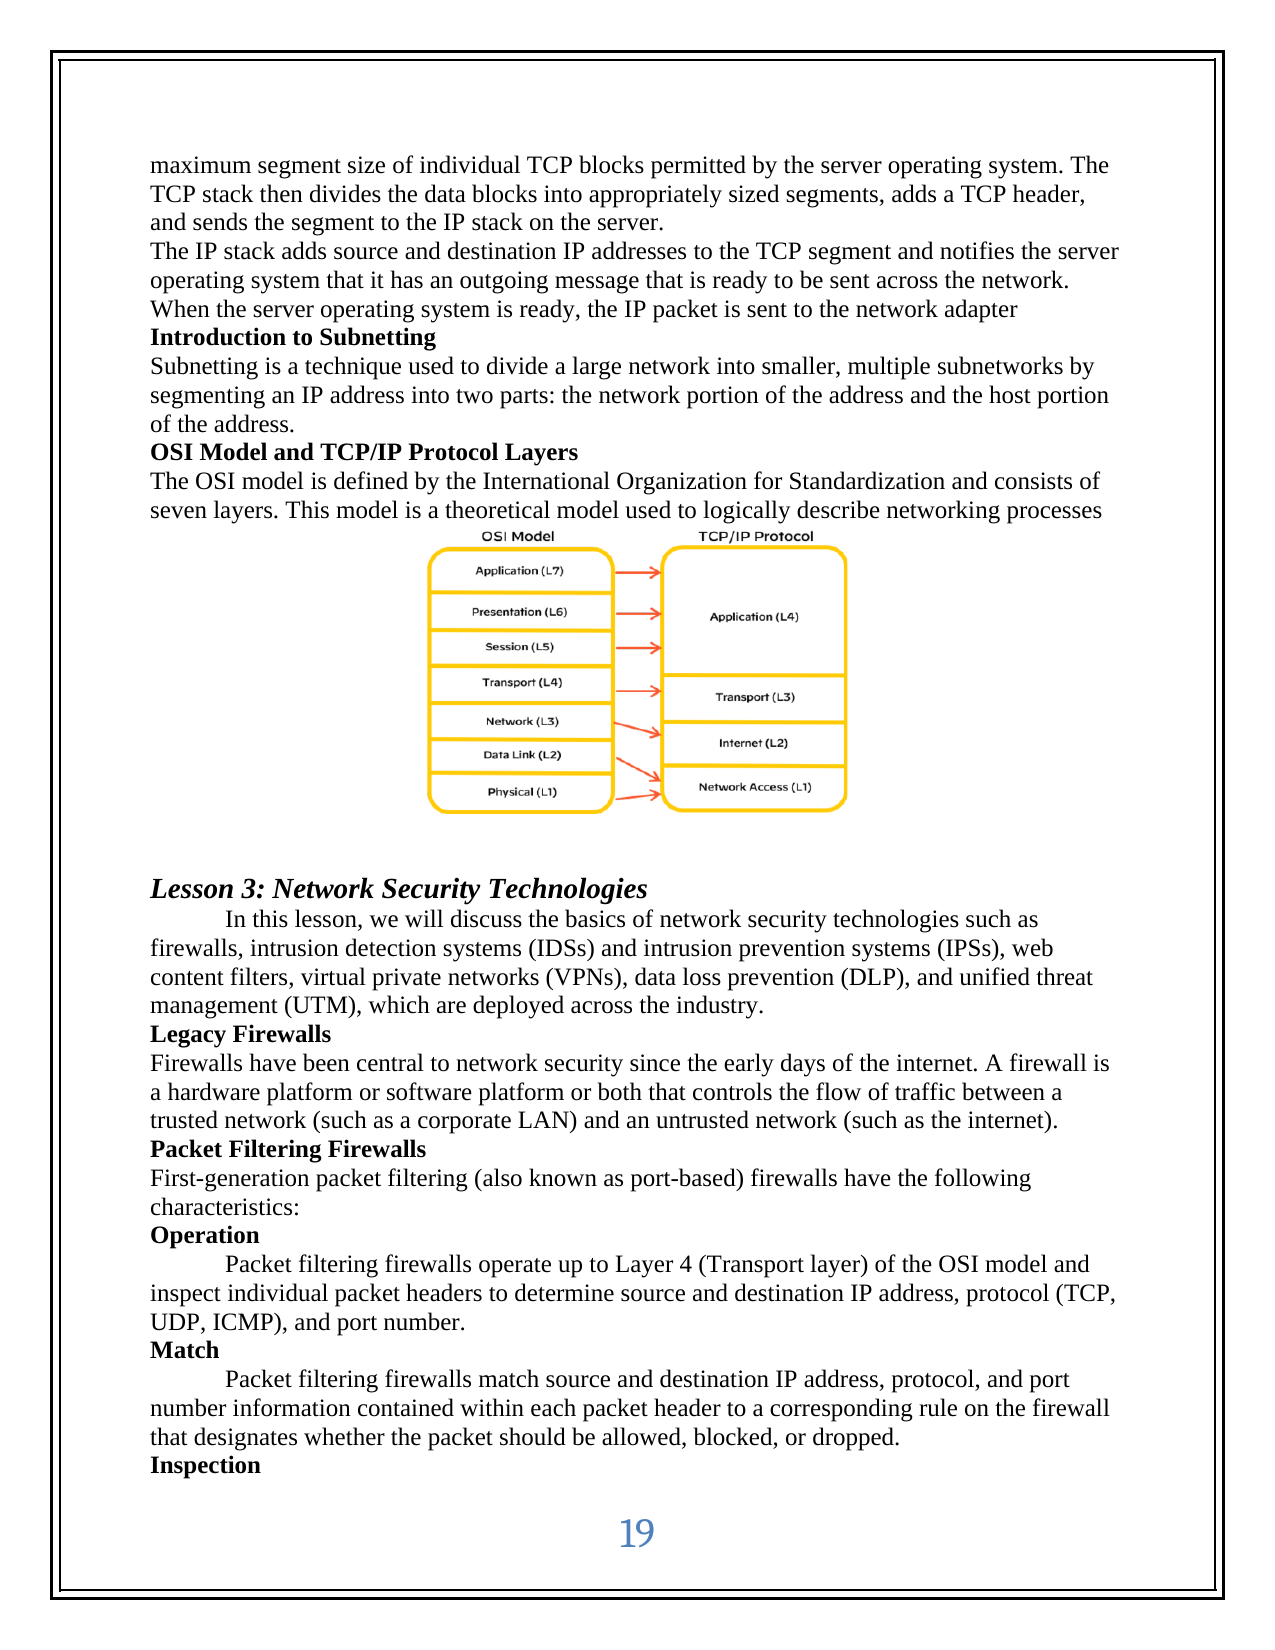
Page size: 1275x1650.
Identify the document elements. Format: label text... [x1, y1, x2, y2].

text Inspection [150, 1451, 1125, 1479]
text Firewalls have been central to network security since the early days of the internet. A firewall is a hardware platform or software platform or both that controls the flow of traffic between a trusted network (such as a corporate LAN) and an untrusted network (such as the internet). [150, 1048, 1125, 1134]
text Subnetting is a technique used to divide a large network into smaller, multiple subnetworks by segmenting an IP address into two parts: the network portion of the address and the host portion of the address. [150, 351, 1125, 437]
text In this lesson, we will discuss the basics of network security technologies such as firewalls, intrusion detection systems (IDSs) and intrusion prevention systems (IPSs), web content filters, virtual private networks (VPNs), data loss prevention (DLP), and unified threat management (UTM), which are deployed across the industry. [150, 904, 1125, 1019]
text Packet filtering firewalls operate up to Layer 4 (Transport layer) of the OSI model and inspect individual packet headers to determine source and destination IP address, protocol (TCP, UDP, ICMP), and port number. [150, 1249, 1125, 1336]
text The OSI model is defined by the International Organization for Standardization and consists of seven layers. This model is a theoretical model used to logically describe networking processes [150, 466, 1125, 524]
text Legacy Firewalls [150, 1019, 1125, 1048]
picture [427, 523, 848, 814]
text Operation [150, 1221, 1125, 1249]
text Match [150, 1336, 1125, 1364]
text Lesson 3: Network Security Technologies [150, 871, 1125, 904]
text Packet filtering firewalls match source and destination IP address, protocol, and port number information contained within each packet header to a corresponding rule on the firewall that designates whether the packet should be allowed, blocked, or dropped. [150, 1364, 1125, 1451]
text Introduction to Subnetting [150, 322, 1125, 351]
text OSI Model and TCP/IP Protocol Layers [150, 437, 1125, 466]
text First-generation packet filtering (also known as port-based) firewalls have the following characteristics: [150, 1163, 1125, 1221]
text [150, 150, 1125, 236]
text The IP stack adds source and destination IP addresses to the TCP segment and notifies the server operating system that it has an outgoing message that is ready to be sent across the network. When the server operating system is ready, the IP packet is sent to the network adapter [150, 236, 1125, 322]
text Packet Filtering Firewalls [150, 1134, 1125, 1163]
